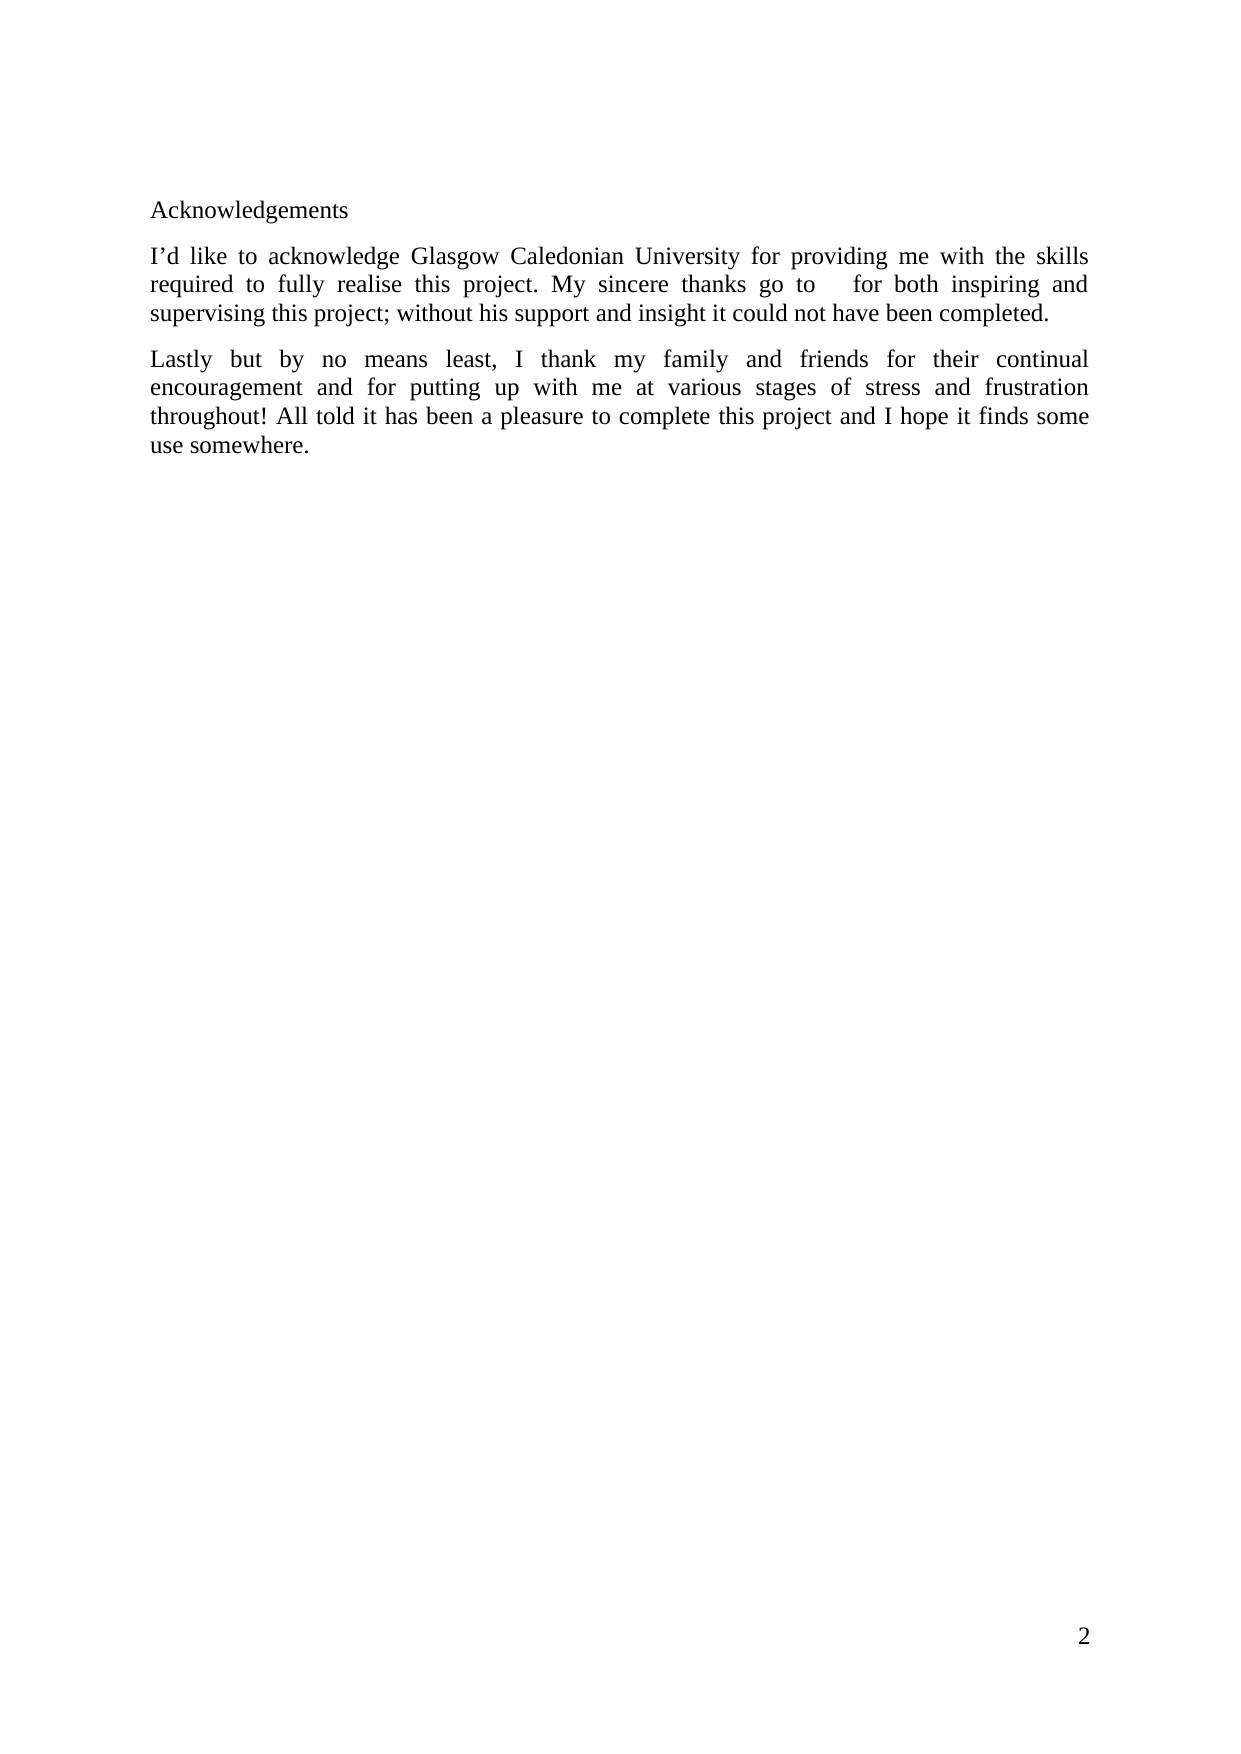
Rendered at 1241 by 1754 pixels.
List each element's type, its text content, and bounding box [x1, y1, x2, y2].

text Lastly but by no means least, I thank my family and friends for their continual encouragement and for putting up with me at various stages of stress and frustration throughout! All told it has been a pleasure to complete this project and I hope it finds some use somewhere. [150, 344, 1090, 459]
text I’d like to acknowledge Glasgow Caledonian University for providing me with the skills required to fully realise this project. My sincere thanks go to for both inspiring and supervising this project; without his support and insight it could not have been completed. [150, 241, 1090, 327]
text Acknowledgements [150, 195, 1090, 224]
